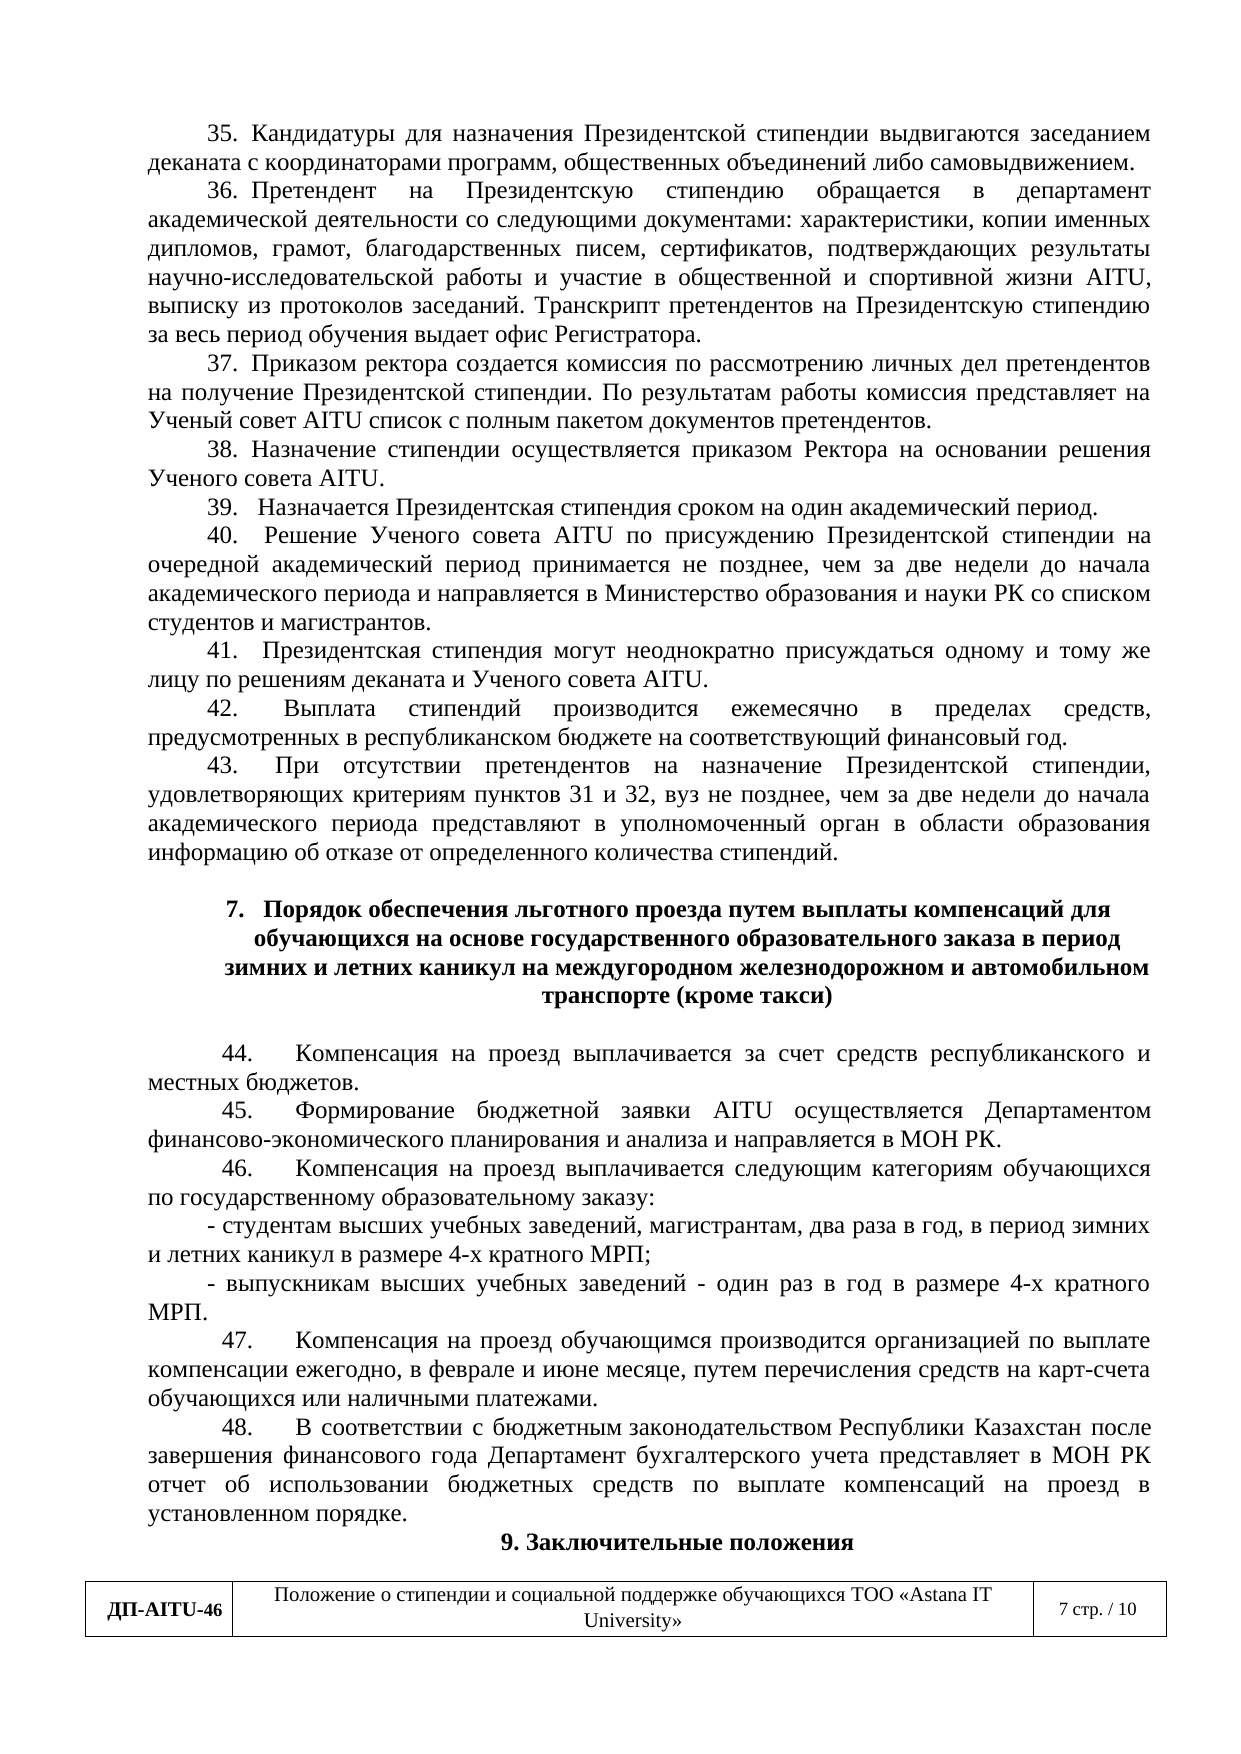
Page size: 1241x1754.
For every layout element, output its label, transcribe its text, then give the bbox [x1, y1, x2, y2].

list При отсутствии претендентов на назначение Президентской стипендии, удовлетворяющих критериям пунктов 31 и 32, вуз не позднее, чем за две недели до начала академического периода представляют в уполномоченный орган в области образования информацию об отказе от определенного количества стипендий. [148, 751, 1152, 866]
list Выплата стипендий производится ежемесячно в пределах средств, предусмотренных в республиканском бюджете на соответствующий финансовый год. [148, 693, 1152, 751]
list Компенсация на проезд обучающимся производится организацией по выплате компенсации ежегодно, в феврале и июне месяце, путем перечисления средств на карт-счета обучающихся или наличными платежами. [148, 1326, 1152, 1412]
list Назначение стипендии осуществляется приказом Ректора на основании решения Ученого совета AITU. [148, 434, 1152, 492]
text - студентам высших учебных заведений, магистрантам, два раза в год, в период зимних и летних каникул в размере 4-х кратного МРП; [148, 1211, 1152, 1268]
list 9. Заключительные положения [207, 1527, 1152, 1556]
list Компенсация на проезд выплачивается следующим категориям обучающихся по государственному образовательному заказу: [148, 1153, 1152, 1211]
list Формирование бюджетной заявки AITU осуществляется Департаментом финансово-экономического планирования и анализа и направляется в МОН РК. [148, 1096, 1152, 1153]
list Президентская стипендия могут неоднократно присуждаться одному и тому же лицу по решениям деканата и Ученого совета AITU. [148, 636, 1152, 693]
list Приказом ректора создается комиссия по рассмотрению личных дел претендентов на получение Президентской стипендии. По результатам работы комиссия представляет на Ученый совет AITU список с полным пакетом документов претендентов. [148, 348, 1152, 434]
list В соответствии с бюджетным законодательством Республики Казахстан после завершения финансового года Департамент бухгалтерского учета представляет в МОН РК отчет об использовании бюджетных средств по выплате компенсаций на проезд в установленном порядке. [148, 1412, 1152, 1527]
list Кандидатуры для назначения Президентской стипендии выдвигаются заседанием деканата с координаторами программ, общественных объединений либо самовыдвижением. [148, 118, 1152, 176]
list Решение Ученого совета AITU по присуждению Президентской стипендии на очередной академический период принимается не позднее, чем за две недели до начала академического периода и направляется в Министерство образования и науки РК со списком студентов и магистрантов. [148, 521, 1152, 636]
list Претендент на Президентскую стипендию обращается в департамент академической деятельности со следующими документами: характеристики, копии именных дипломов, грамот, благодарственных писем, сертификатов, подтверждающих результаты научно-исследовательской работы и участие в общественной и спортивной жизни AITU, выписку из протоколов заседаний. Транскрипт претендентов на Президентскую стипендию за весь период обучения выдает офис Регистратора. [148, 176, 1152, 348]
list Компенсация на проезд выплачивается за счет средств республиканского и местных бюджетов. [148, 1038, 1152, 1096]
text - выпускникам высших учебных заведений - один раз в год в размере 4-х кратного МРП. [148, 1268, 1152, 1326]
list Порядок обеспечения льготного проезда путем выплаты компенсаций для обучающихся на основе государственного образовательного заказа в период зимних и летних каникул на междугородном железнодорожном и автомобильном транспорте (кроме такси) [185, 894, 1152, 1009]
list Назначается Президентская стипендия сроком на один академический период. [148, 492, 1152, 521]
